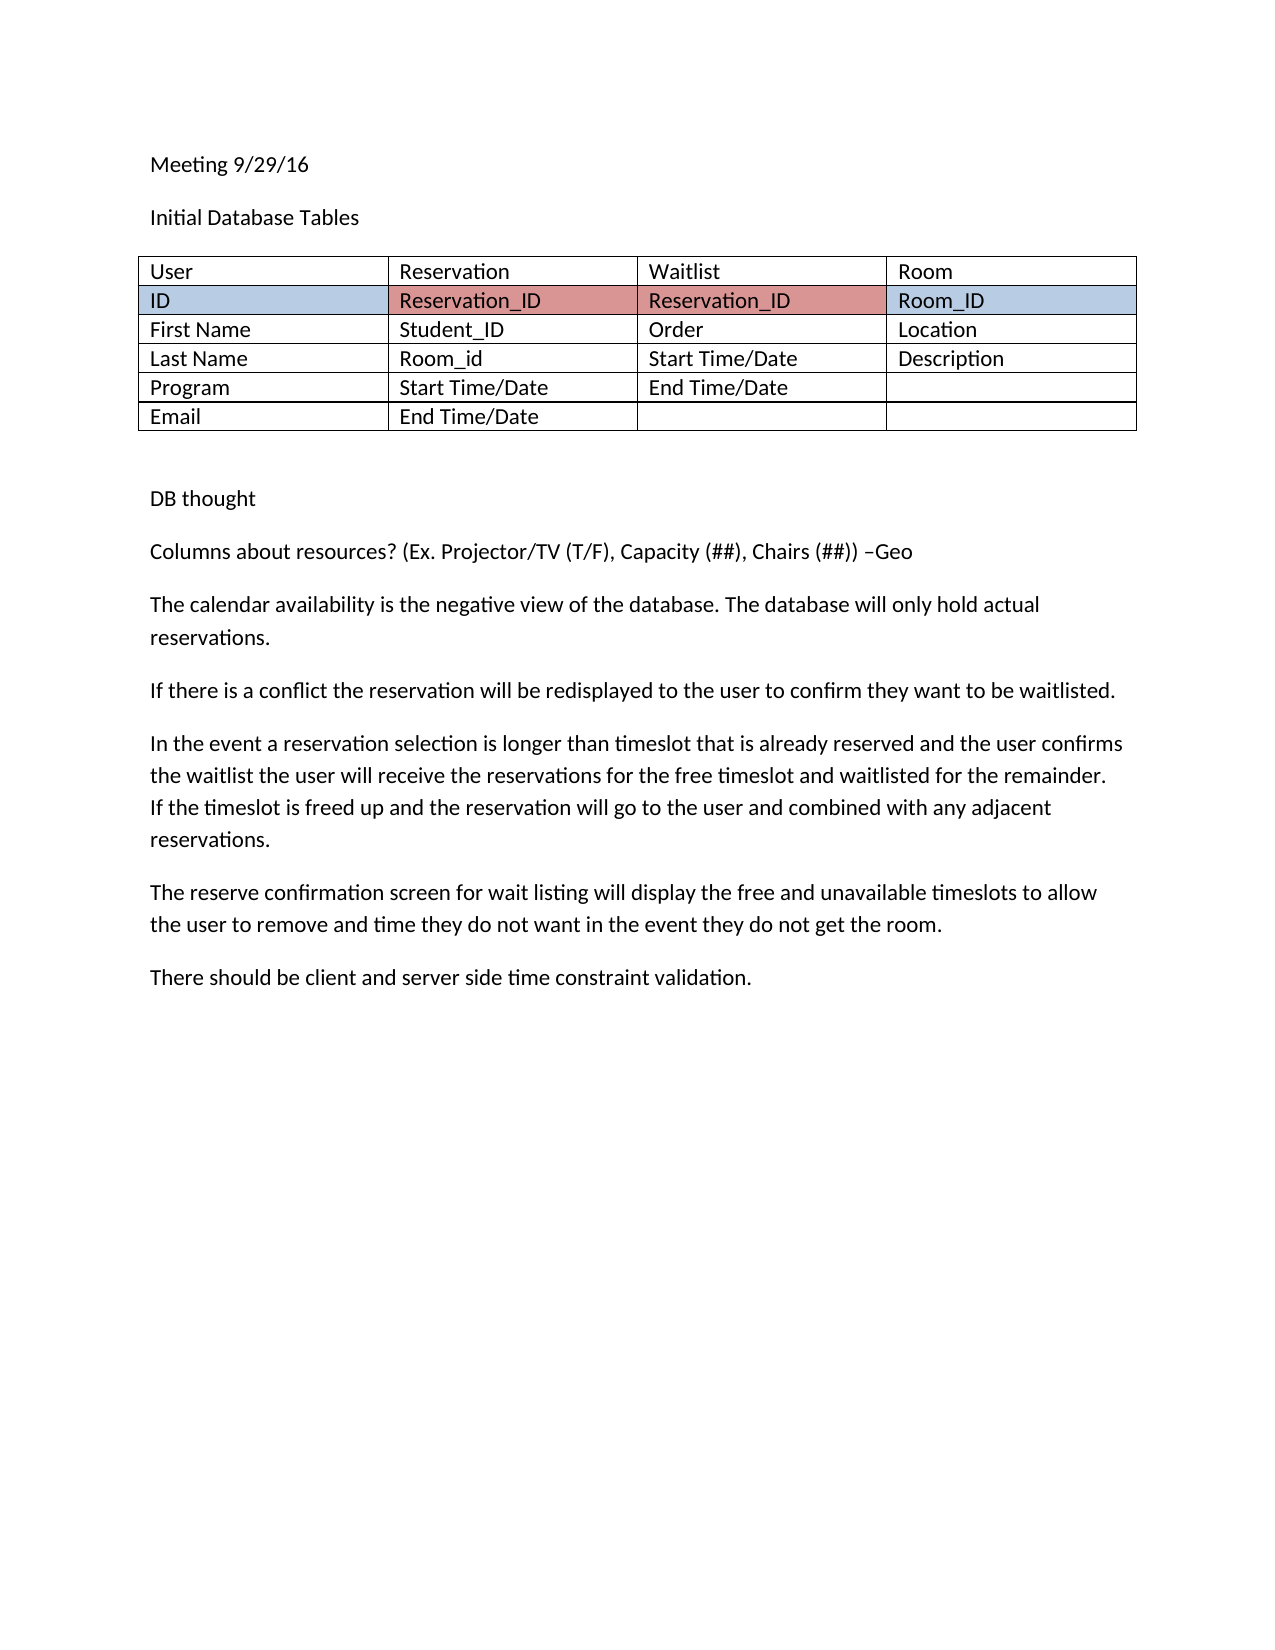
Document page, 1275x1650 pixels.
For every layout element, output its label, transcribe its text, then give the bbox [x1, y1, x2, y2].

table_cell Start Time/Date [389, 373, 637, 401]
table_cell [887, 403, 1136, 430]
table_cell Room_id [389, 344, 637, 372]
table_cell Start Time/Date [638, 344, 886, 372]
table_cell Email [139, 403, 388, 430]
table_header Waitlist [638, 257, 886, 285]
table_header Reservation [389, 257, 637, 285]
text DB thought [150, 484, 1125, 512]
table_cell End Time/Date [389, 403, 637, 430]
table_cell Room_ID [887, 286, 1136, 314]
table_cell Order [638, 315, 886, 343]
text The calendar availability is the negative view of the database. The database will only hold actual reservations. [150, 591, 1125, 651]
text There should be client and server side time constraint validation. [150, 963, 1125, 992]
text Meeting 9/29/16 [150, 150, 1125, 178]
text Initial Database Tables [150, 203, 1125, 231]
table_cell Reservation_ID [389, 286, 637, 314]
table_cell Reservation_ID [638, 286, 886, 314]
text Columns about resources? (Ex. Projector/TV (T/F), Capacity (##), Chairs (##)) –Geo [150, 537, 1125, 566]
table_header User [139, 257, 388, 285]
table_cell Program [139, 373, 388, 401]
text In the event a reservation selection is longer than timeslot that is already reserved and the user confirms the waitlist the user will receive the reservations for the free timeslot and waitlisted for the remainder. If the timeslot is freed up and the reservation will go to the user and combined with any adjacent reservations. [150, 729, 1125, 853]
table_cell Student_ID [389, 315, 637, 343]
table_header Room [887, 257, 1136, 285]
text If there is a conflict the reservation will be redisplayed to the user to confirm they want to be waitlisted. [150, 676, 1125, 704]
table_cell Last Name [139, 344, 388, 372]
table_cell First Name [139, 315, 388, 343]
table_cell End Time/Date [638, 373, 886, 401]
table_cell ID [139, 286, 388, 314]
table_cell [638, 403, 886, 430]
table_cell Description [887, 344, 1136, 372]
table_cell Location [887, 315, 1136, 343]
text The reserve confirmation screen for wait listing will display the free and unavailable timeslots to allow the user to remove and time they do not want in the event they do not get the room. [150, 878, 1125, 938]
table_cell [887, 373, 1136, 401]
